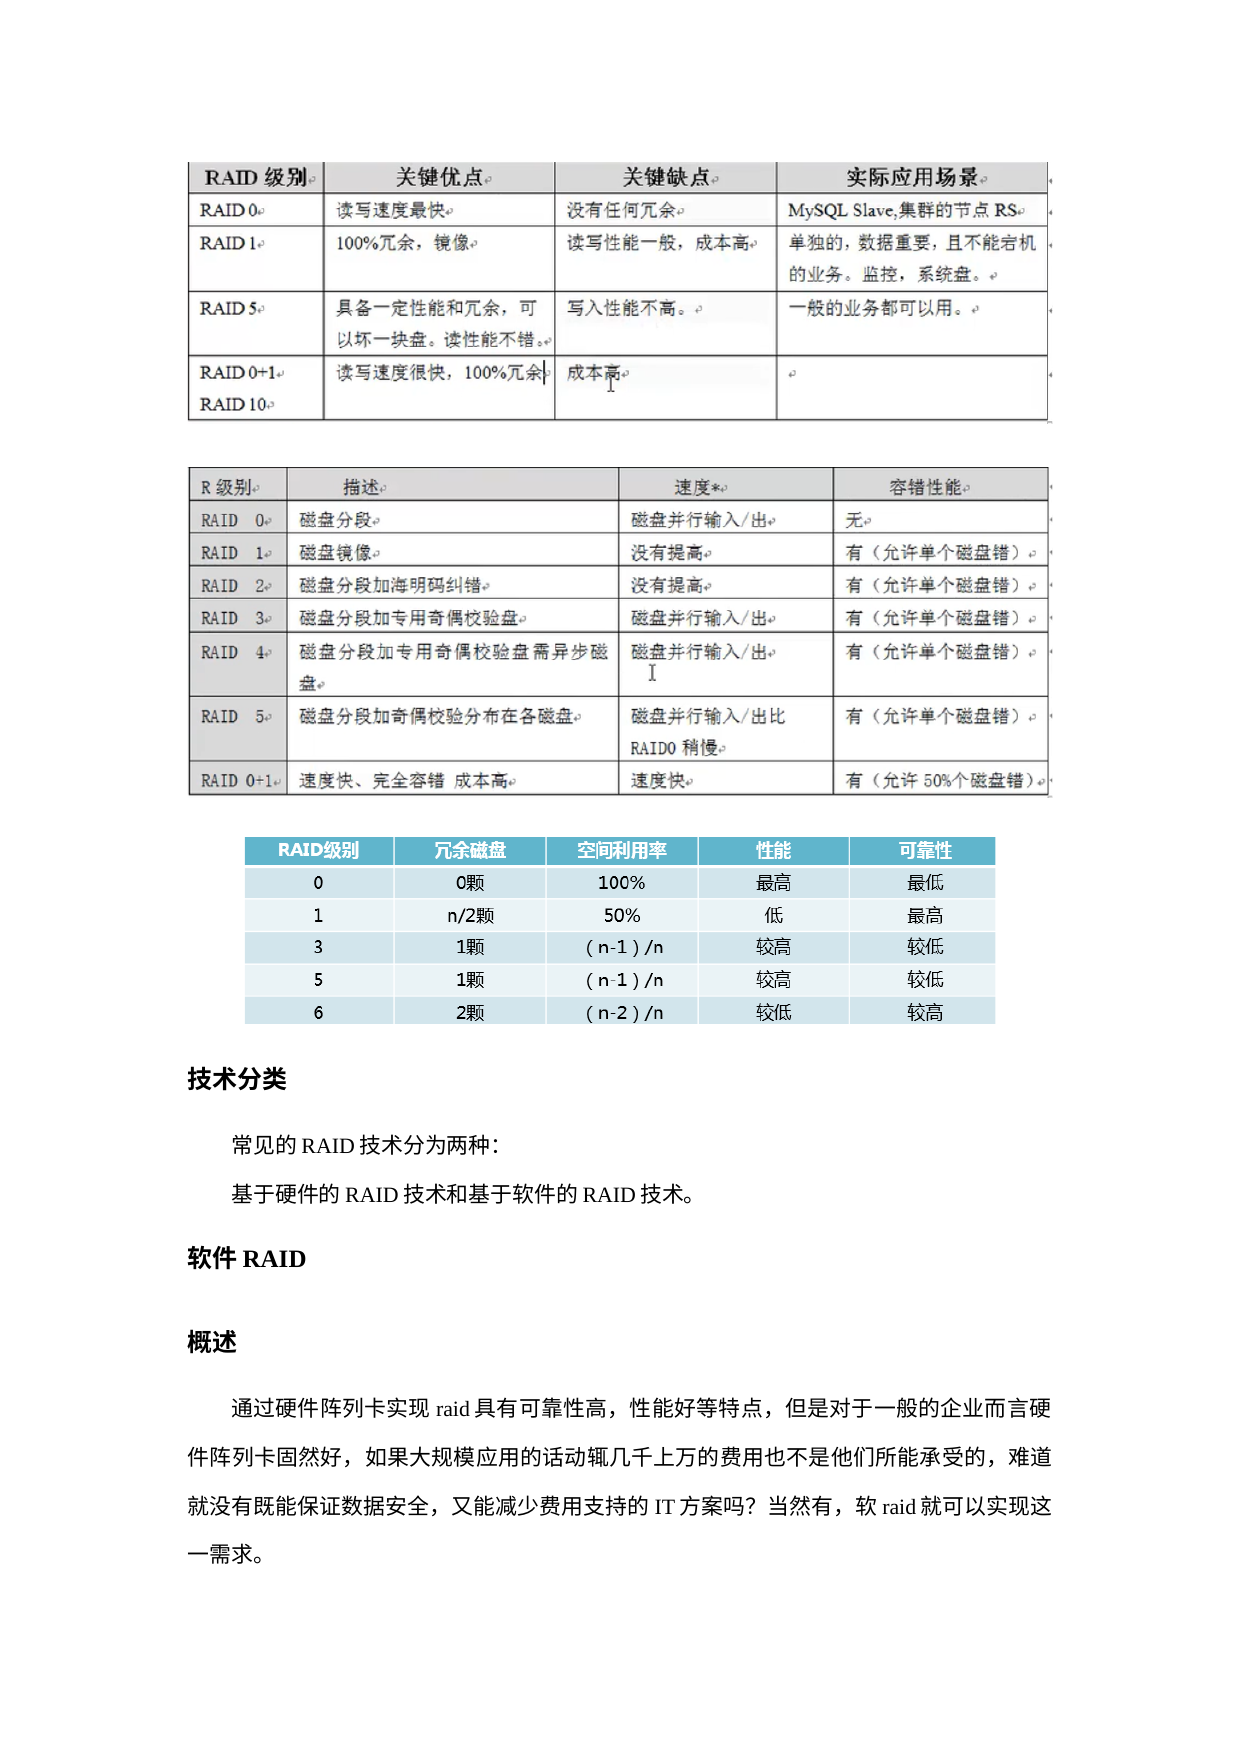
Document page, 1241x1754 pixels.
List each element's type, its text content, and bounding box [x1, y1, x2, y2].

subtitle 概述 [187, 1308, 1053, 1373]
picture [187, 467, 1053, 798]
text 常见的RAID技术分为两种： [187, 1128, 1053, 1160]
subtitle 技术分类 [187, 1045, 1053, 1110]
picture [187, 162, 1053, 424]
text 基于硬件的RAID技术和基于软件的RAID技术。 [187, 1176, 1053, 1209]
text 通过硬件阵列卡实现raid具有可靠性高，性能好等特点，但是对于一般的企业而言硬件阵列卡固然好，如果大规模应用的话动辄几千上万的费用也不是他们所能承受的，难道就没有既能保证数据安全，又能减少费用支持的IT方案吗？当然有，软raid就可以实现这一需求。 [187, 1391, 1053, 1569]
picture [244, 837, 996, 1024]
subtitle 软件RAID [187, 1224, 1053, 1289]
